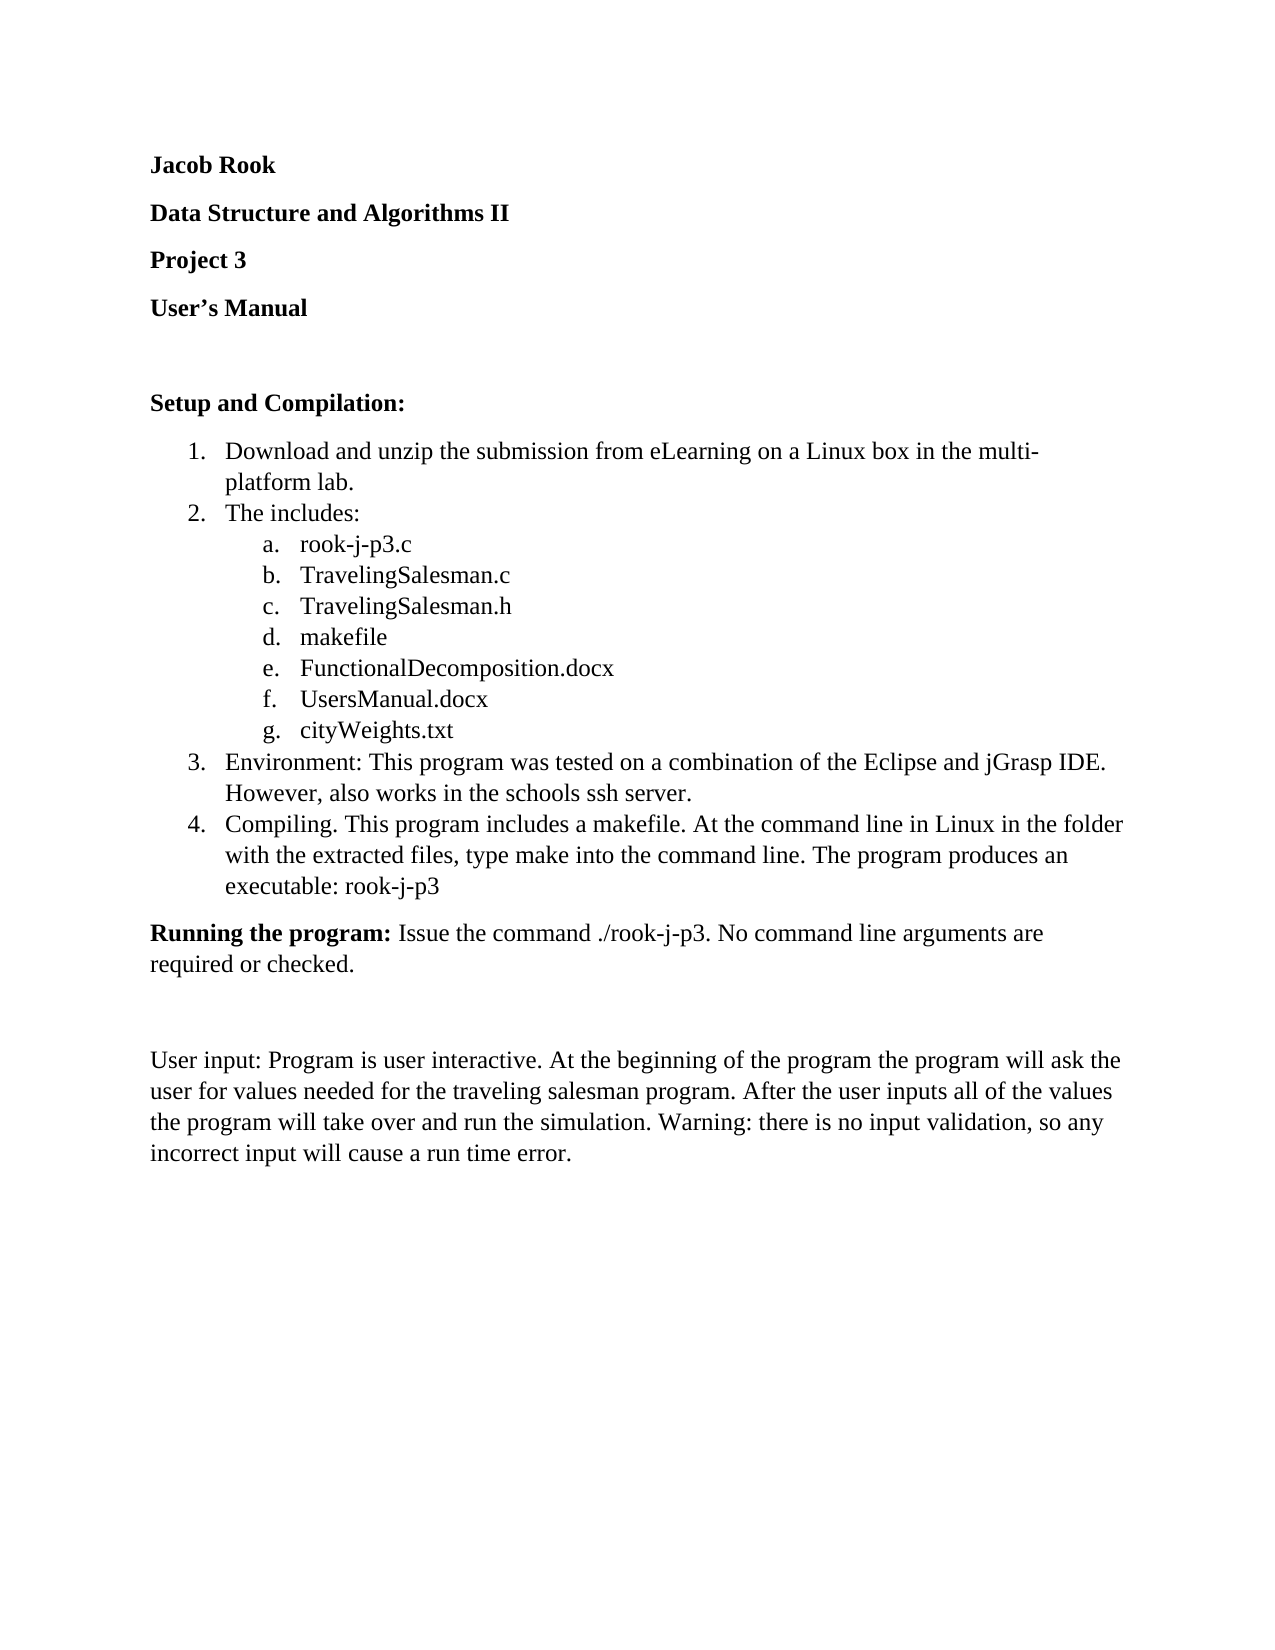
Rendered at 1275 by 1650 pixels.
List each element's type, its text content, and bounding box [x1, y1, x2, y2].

text Data Structure and Algorithms II [150, 198, 1125, 226]
list makefile [262, 622, 1125, 651]
list FunctionalDecomposition.docx [262, 653, 1125, 682]
list Environment: This program was tested on a combination of the Eclipse and jGrasp IDE. However, also works in the schools ssh server. [187, 747, 1125, 806]
text User’s Manual [150, 293, 1125, 322]
list UsersManual.docx [262, 684, 1125, 713]
list cityWeights.txt [262, 716, 1125, 744]
text User input: Program is user interactive. At the beginning of the program the program will ask the user for values needed for the traveling salesman program. After the user inputs all of the values the program will take over and run the simulation. Warning: there is no input validation, so any incorrect input will cause a run time error. [150, 1045, 1125, 1167]
text Running the program: Issue the command ./rook-j-p3. No command line arguments are required or checked. [150, 918, 1125, 978]
list TravelingSalesman.h [262, 591, 1125, 620]
text Setup and Compilation: [150, 388, 1125, 417]
list Download and unzip the submission from eLearning on a Linux box in the multi-platform lab. [187, 436, 1125, 496]
text Jacob Rook [150, 150, 1125, 179]
list TravelingSalesman.c [262, 560, 1125, 589]
list Compiling. This program includes a makefile. At the command line in Linux in the folder with the extracted files, type make into the command line. The program produces an executable: rook-j-p3 [187, 809, 1125, 899]
text Project 3 [150, 245, 1125, 274]
list The includes: [187, 498, 1125, 527]
list rook-j-p3.c [262, 529, 1125, 558]
